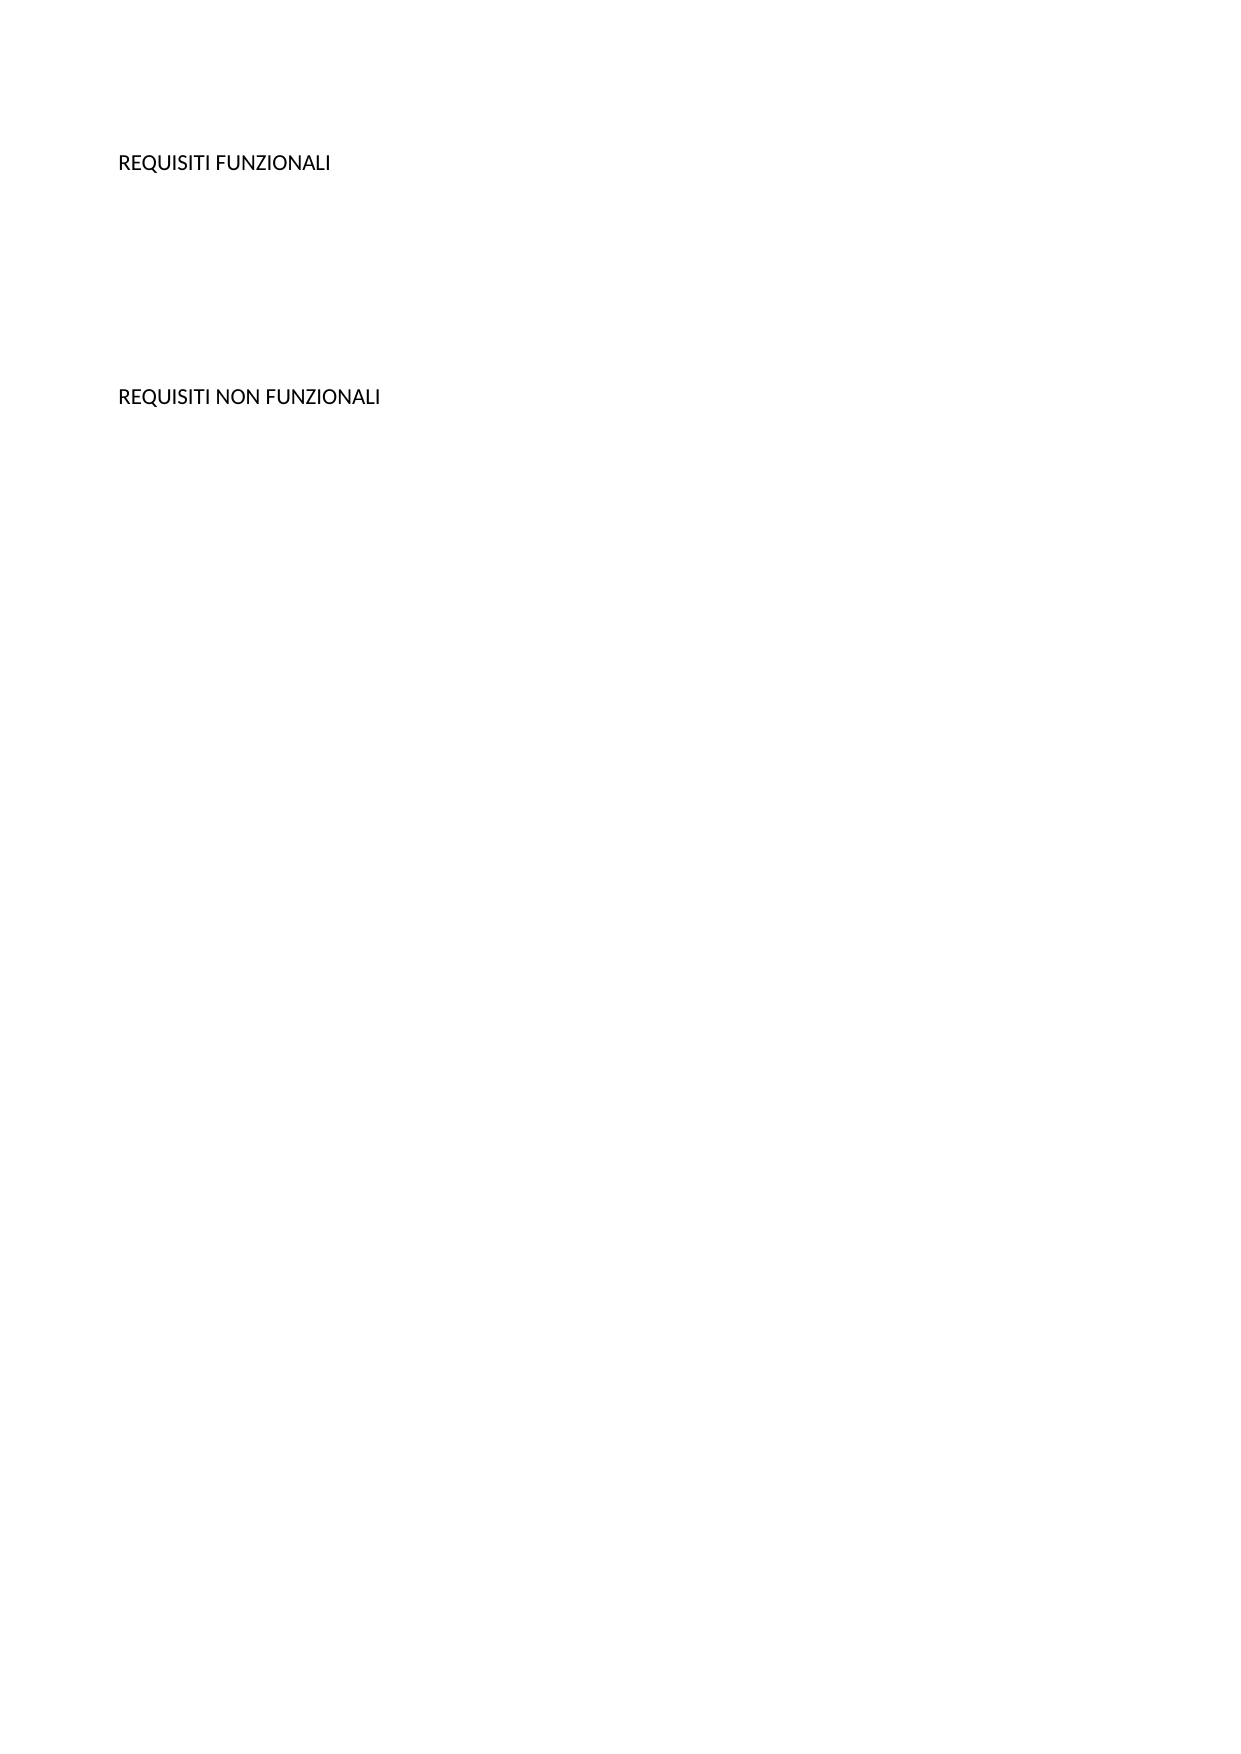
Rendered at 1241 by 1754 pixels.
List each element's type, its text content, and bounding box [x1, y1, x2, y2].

text REQUISITI FUNZIONALI [118, 148, 1122, 176]
text REQUISITI NON FUNZIONALI [118, 382, 1122, 410]
